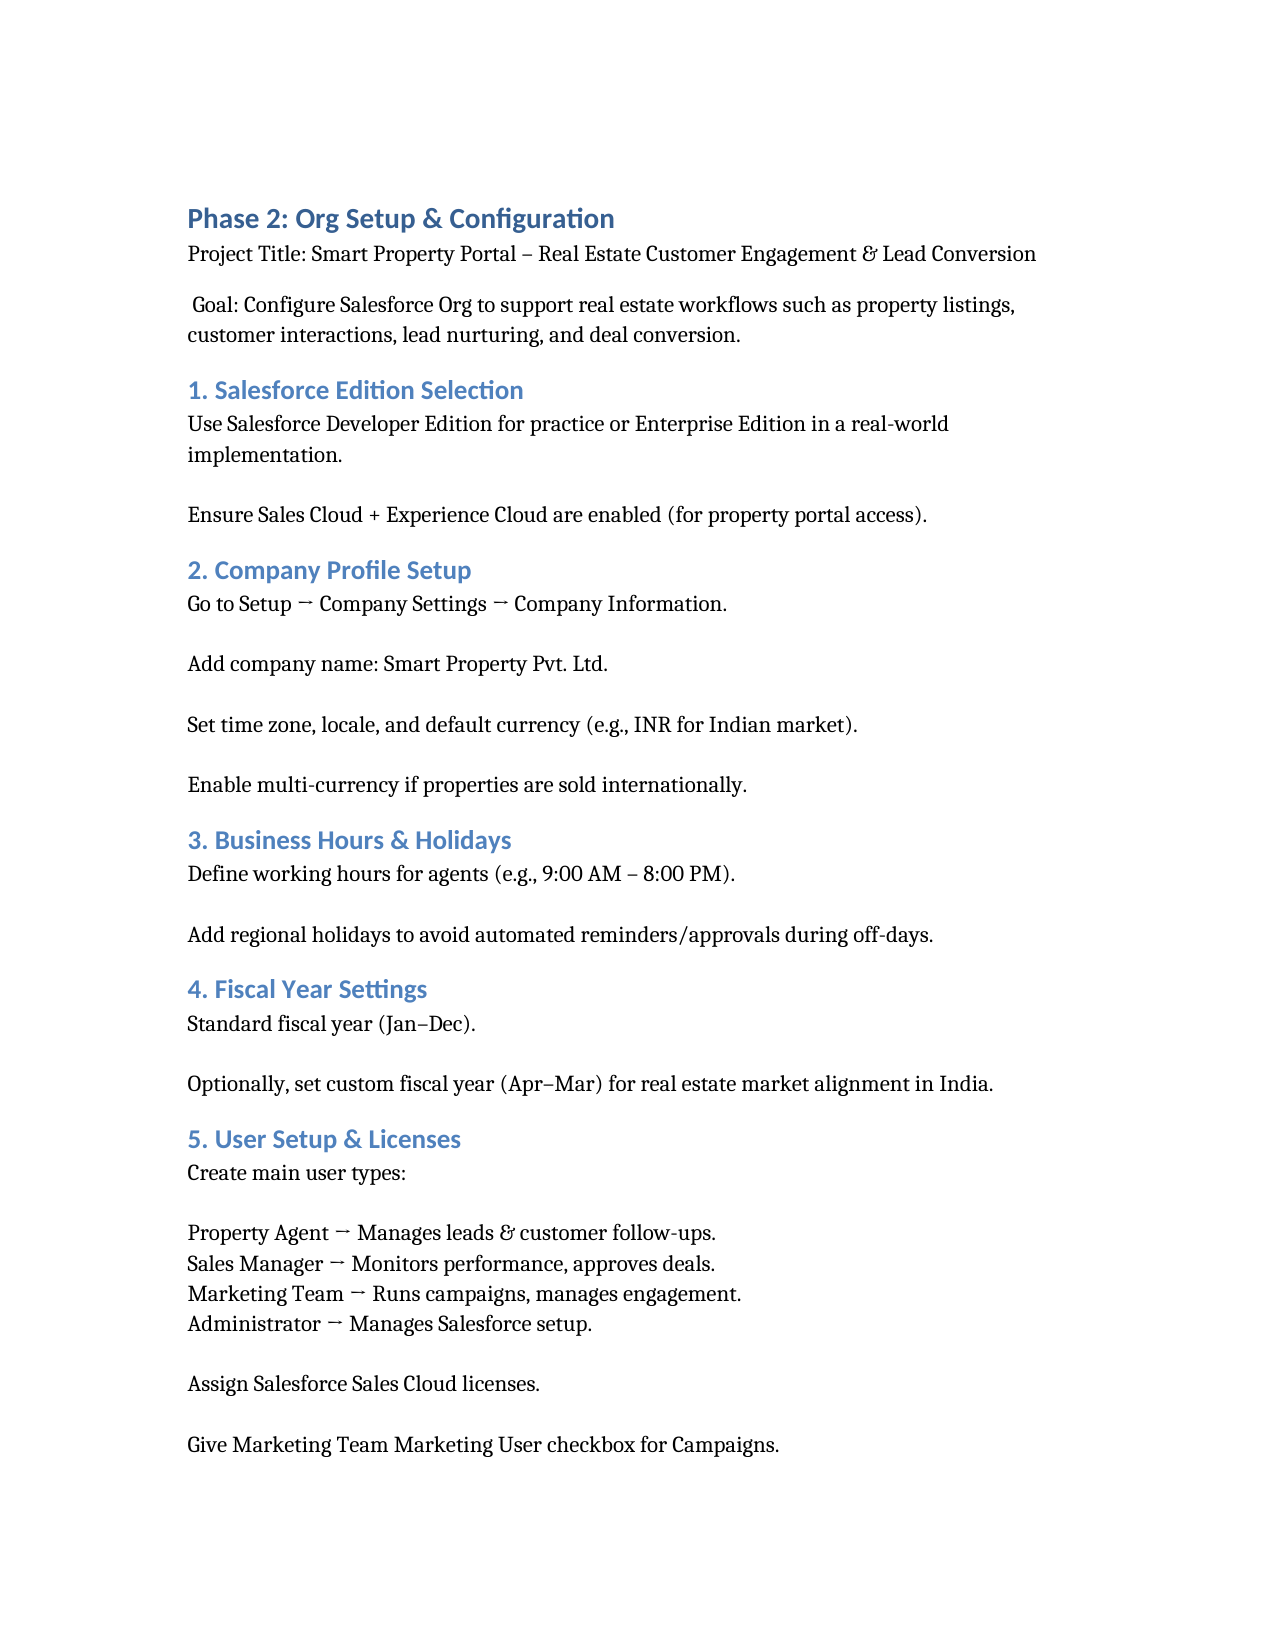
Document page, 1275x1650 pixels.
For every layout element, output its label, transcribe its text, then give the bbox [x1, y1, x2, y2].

subtitle 3. Business Hours & Holidays [187, 823, 1087, 856]
subtitle 2. Company Profile Setup [187, 553, 1087, 586]
text Go to Setup → Company Settings → Company Information. Add company name: Smart Property Pvt. Ltd. Set time zone, locale, and default currency (e.g., INR for Indian market). Enable multi-currency if properties are sold internationally. [187, 591, 1087, 798]
subtitle 5. User Setup & Licenses [187, 1122, 1087, 1155]
subtitle 1. Salesforce Edition Selection [187, 373, 1087, 406]
text Standard fiscal year (Jan–Dec). Optionally, set custom fiscal year (Apr–Mar) for real estate market alignment in India. [187, 1010, 1087, 1097]
text Create main user types: Property Agent → Manages leads & customer follow-ups. Sales Manager → Monitors performance, approves deals. Marketing Team → Runs campaigns, manages engagement. Administrator → Manages Salesforce setup. Assign Salesforce Sales Cloud licenses. Give Marketing Team Marketing User checkbox for Campaigns. [187, 1160, 1087, 1458]
text Use Salesforce Developer Edition for practice or Enterprise Edition in a real-world implementation. Ensure Sales Cloud + Experience Cloud are enabled (for property portal access). [187, 411, 1087, 528]
subtitle 4. Fiscal Year Settings [187, 972, 1087, 1005]
text Goal: Configure Salesforce Org to support real estate workflows such as property listings, customer interactions, lead nurturing, and deal conversion. [187, 292, 1087, 348]
text Project Title: Smart Property Portal – Real Estate Customer Engagement & Lead Conversion [187, 241, 1087, 267]
subtitle Phase 2: Org Setup & Configuration [187, 200, 1087, 236]
text Define working hours for agents (e.g., 9:00 AM – 8:00 PM). Add regional holidays to avoid automated reminders/approvals during off-days. [187, 861, 1087, 948]
